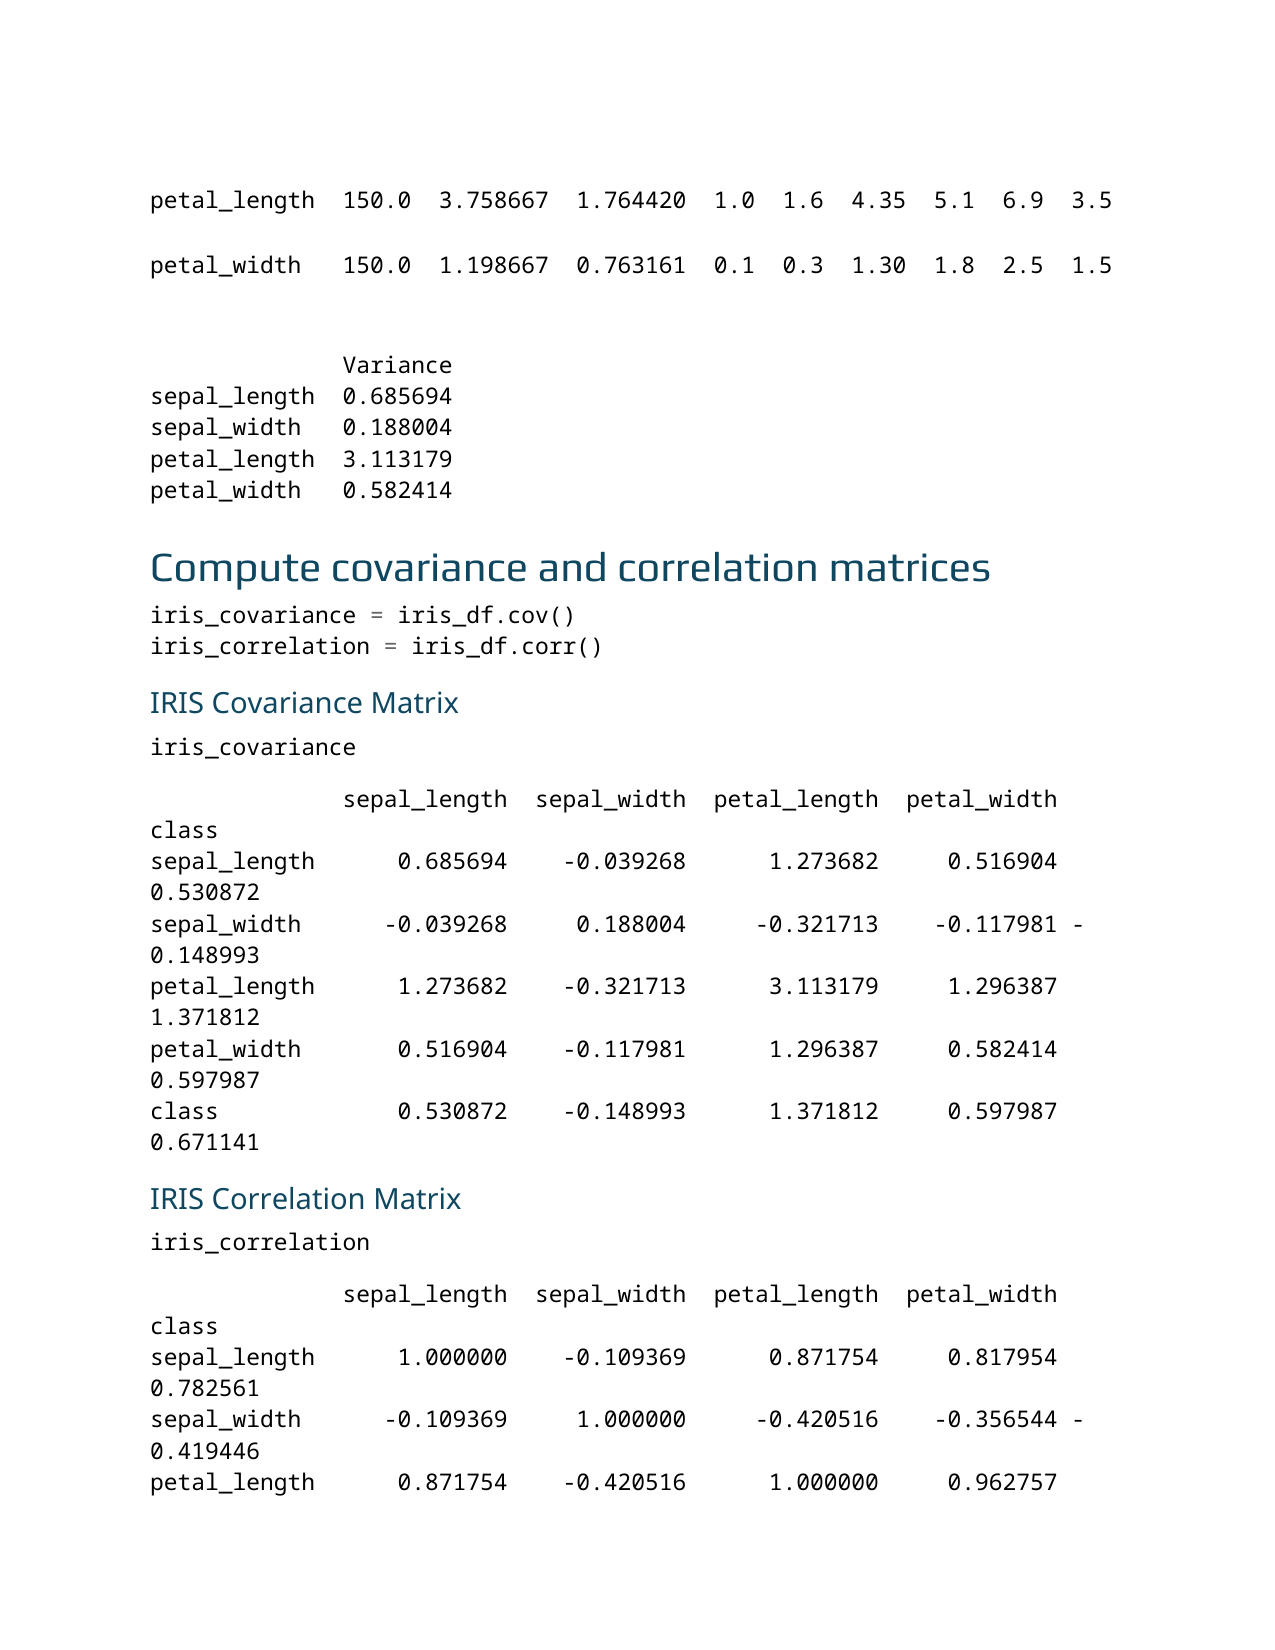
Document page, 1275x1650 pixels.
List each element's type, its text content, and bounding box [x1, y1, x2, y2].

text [150, 1278, 1125, 1497]
subtitle IRIS Covariance Matrix [150, 682, 1125, 722]
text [150, 150, 1125, 505]
subtitle Compute covariance and correlation matrices [150, 542, 1125, 591]
text iris_correlation [150, 1226, 1125, 1258]
text iris_covariance = iris_df.cov() iris_correlation = iris_df.corr() [150, 599, 1125, 662]
text sepal_length sepal_width petal_length petal_width class sepal_length 0.685694 -0.039268 1.273682 0.516904 0.530872 sepal_width -0.039268 0.188004 -0.321713 -0.117981 -0.148993 petal_length 1.273682 -0.321713 3.113179 1.296387 1.371812 petal_width 0.516904 -0.117981 1.296387 0.582414 0.597987 class 0.530872 -0.148993 1.371812 0.597987 0.671141 [150, 782, 1125, 1157]
text iris_covariance [150, 730, 1125, 762]
subtitle IRIS Correlation Matrix [150, 1178, 1125, 1218]
